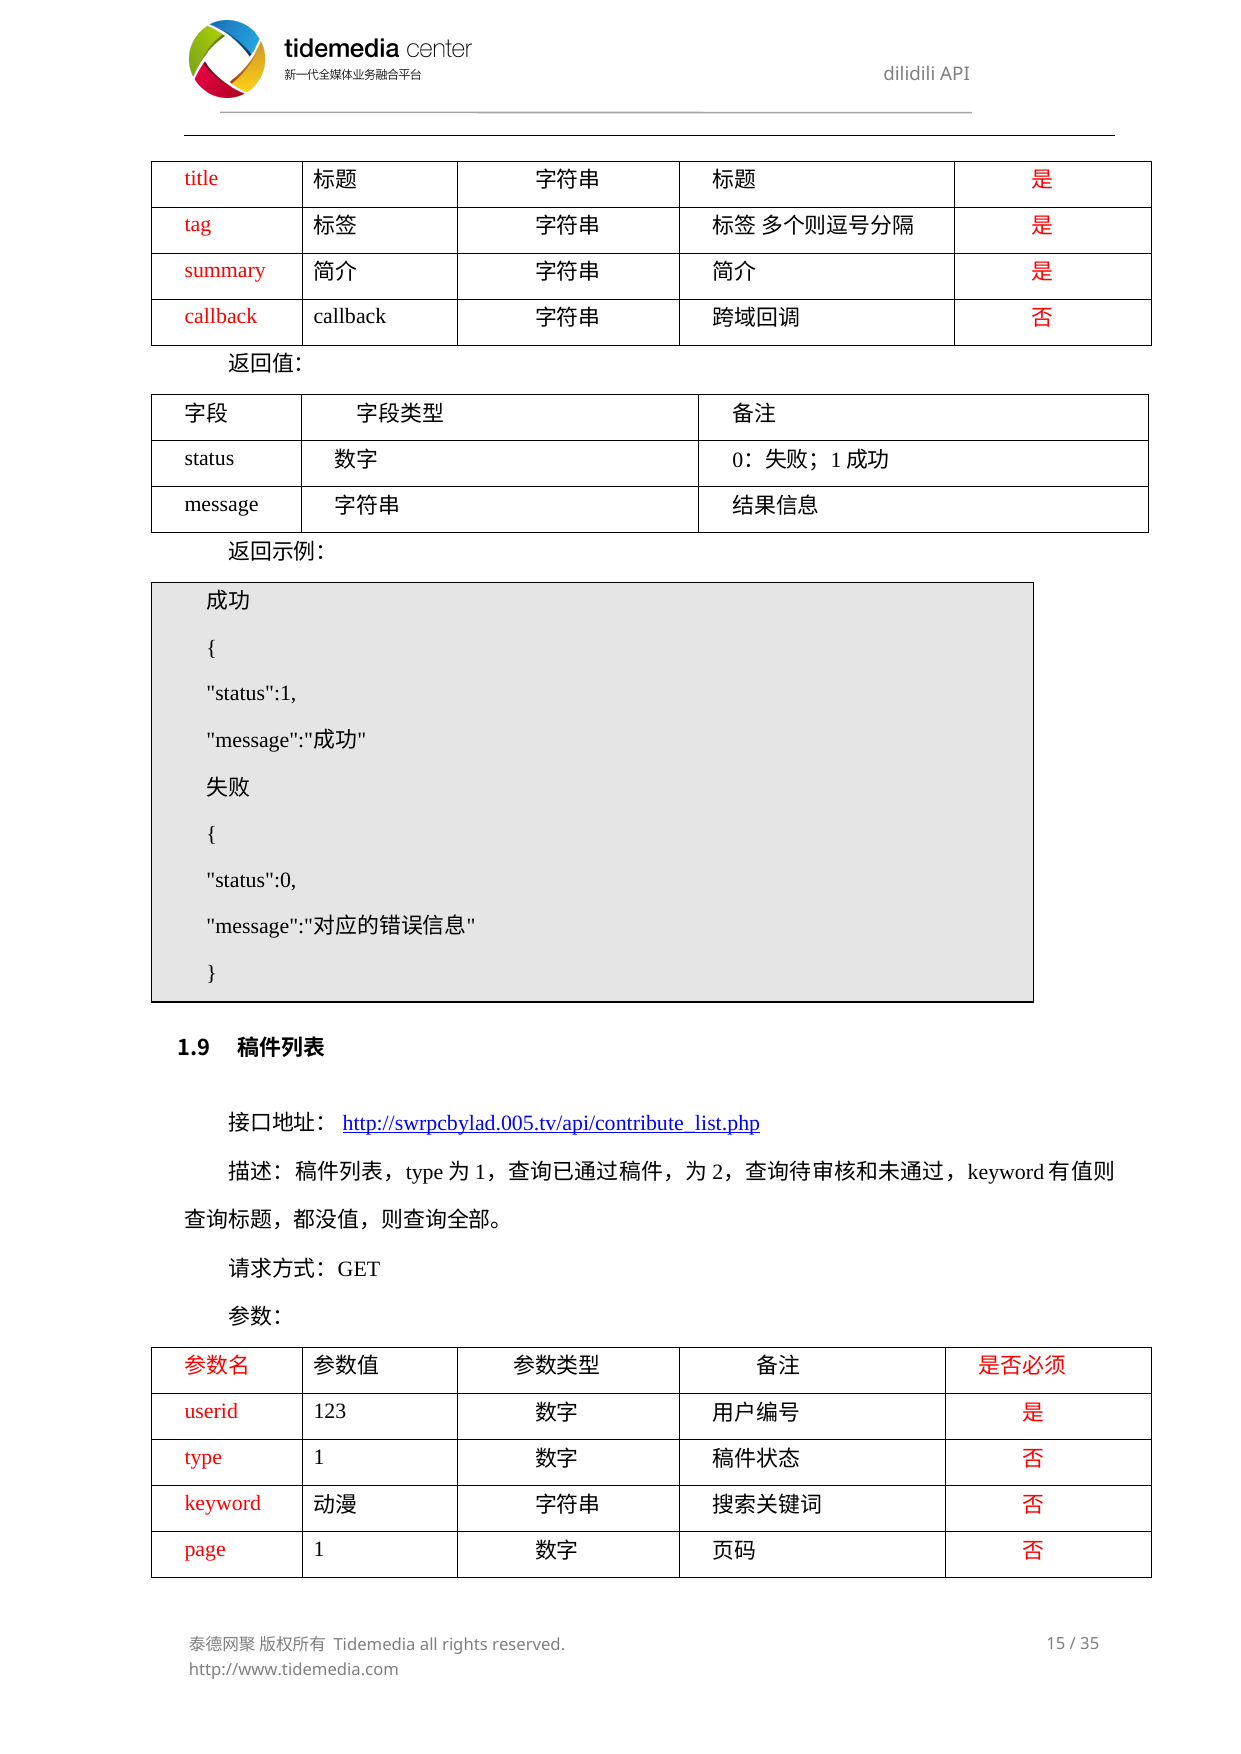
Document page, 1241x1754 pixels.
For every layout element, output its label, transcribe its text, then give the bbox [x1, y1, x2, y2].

text 参数： [184, 1299, 1115, 1331]
table_header 字段类型 [302, 395, 698, 440]
text 接口地址： http://swrpcbylad.005.tv/api/contribute_list.php [184, 1105, 1115, 1137]
table_cell callback [303, 300, 457, 345]
table_cell 1 [303, 1440, 457, 1485]
text 返回示例： [184, 533, 1115, 566]
table_cell 是 [955, 162, 1151, 207]
table_cell 数字 [458, 1394, 679, 1439]
subtitle 稿件列表 [177, 1029, 1231, 1062]
table_cell 否 [955, 300, 1151, 345]
table_cell 标签 [303, 208, 457, 253]
text 描述：稿件列表，type为1，查询已通过稿件，为2，查询待审核和未通过，keyword有值则查询标题，都没值，则查询全部。 [184, 1153, 1115, 1234]
table_cell status [152, 441, 301, 486]
table_cell 简介 [680, 254, 954, 299]
table_cell 数字 [458, 1532, 679, 1577]
table_cell 字符串 [458, 1486, 679, 1531]
table_cell 跨域回调 [680, 300, 954, 345]
table_cell 否 [946, 1440, 1151, 1485]
table_cell 字符串 [458, 162, 679, 207]
table_cell 0：失败；1成功 [699, 441, 1148, 486]
table_cell 标签 多个则逗号分隔 [680, 208, 954, 253]
table_cell 标题 [303, 162, 457, 207]
table_cell 标题 [680, 162, 954, 207]
table_cell 123 [303, 1394, 457, 1439]
table_cell 是 [955, 208, 1151, 253]
text 请求方式：GET [184, 1250, 1115, 1283]
table_cell 搜索关键词 [680, 1486, 945, 1531]
table_header 是否必须 [946, 1348, 1151, 1393]
table_header 参数值 [303, 1348, 457, 1393]
table_header 字段 [152, 395, 301, 440]
table_header 参数名 [152, 1348, 302, 1393]
table_cell 稿件状态 [680, 1440, 945, 1485]
table_cell 用户编号 [680, 1394, 945, 1439]
table_cell 数字 [302, 441, 698, 486]
table_cell 动漫 [303, 1486, 457, 1531]
table_header 成功 { "status":1, "message":"成功" 失败 { "status":0, "message":"对应的错误信息" } [152, 583, 1033, 1001]
text 返回值： [184, 346, 1115, 378]
table_cell 字符串 [458, 208, 679, 253]
table_cell page [152, 1532, 302, 1577]
table_cell 结果信息 [699, 487, 1148, 532]
table_cell message [152, 487, 301, 532]
table_cell 字符串 [302, 487, 698, 532]
table_cell keyword [152, 1486, 302, 1531]
table_cell title [152, 162, 302, 207]
table_cell 是 [946, 1394, 1151, 1439]
table_cell callback [152, 300, 302, 345]
picture [184, 17, 492, 103]
table_header 备注 [680, 1348, 945, 1393]
table_cell 数字 [458, 1440, 679, 1485]
table_cell 字符串 [458, 254, 679, 299]
table_cell summary [152, 254, 302, 299]
table_header 备注 [699, 395, 1148, 440]
table_cell type [152, 1440, 302, 1485]
table_cell 简介 [303, 254, 457, 299]
table_cell userid [152, 1394, 302, 1439]
table_cell 页码 [680, 1532, 945, 1577]
table_cell 否 [946, 1486, 1151, 1531]
table_cell 1 [303, 1532, 457, 1577]
table_cell tag [152, 208, 302, 253]
table_cell 是 [955, 254, 1151, 299]
table_cell 否 [946, 1532, 1151, 1577]
table_cell 字符串 [458, 300, 679, 345]
table_header 参数类型 [458, 1348, 679, 1393]
